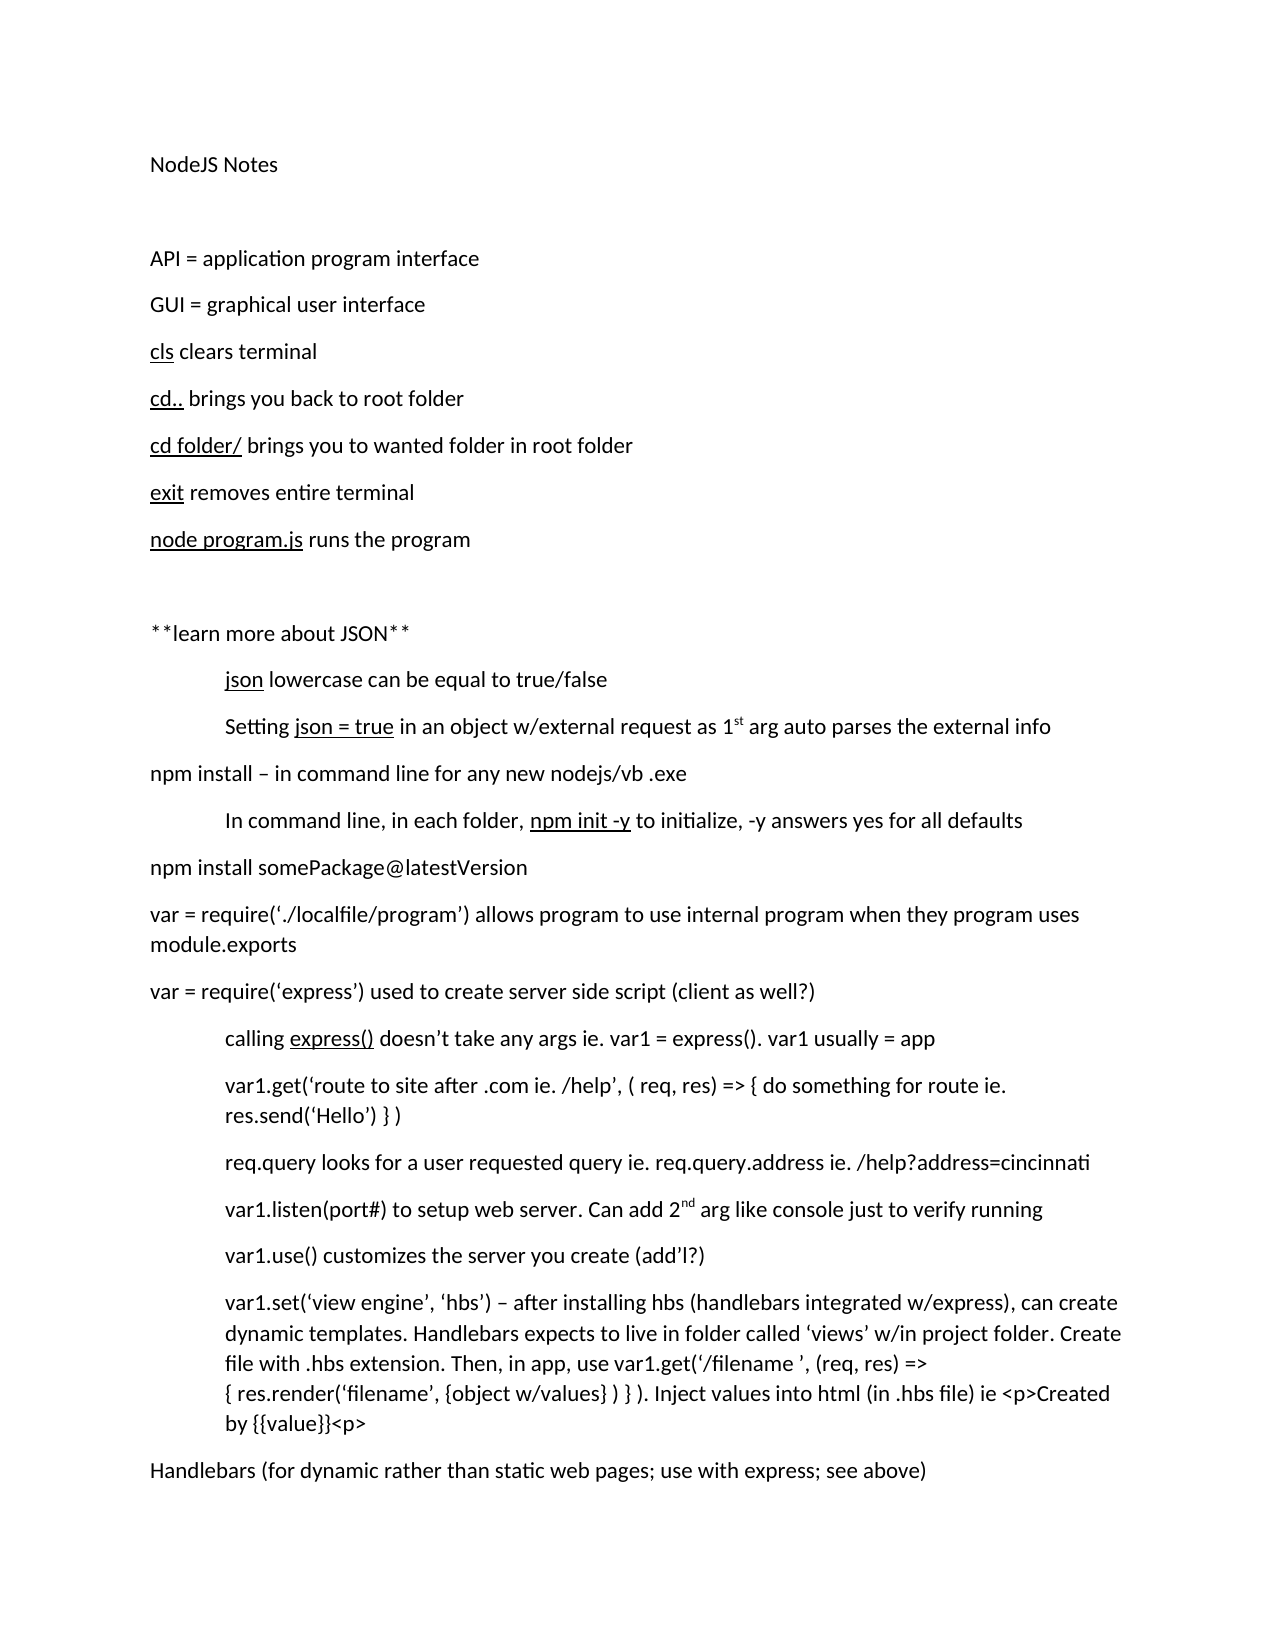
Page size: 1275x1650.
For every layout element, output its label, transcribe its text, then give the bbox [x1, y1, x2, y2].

text GUI = graphical user interface [150, 291, 1125, 319]
text cd folder/ brings you to wanted folder in root folder [150, 431, 1125, 459]
text var1.use() customizes the server you create (add’l?) [150, 1242, 1125, 1270]
text npm install – in command line for any new nodejs/vb .exe [150, 759, 1125, 787]
text var = require(‘express’) used to create server side script (client as well?) [150, 977, 1125, 1005]
text In command line, in each folder, npm init -y to initialize, -y answers yes for all defaults [150, 806, 1125, 834]
text cls clears terminal [150, 337, 1125, 366]
text var1.set(‘view engine’, ‘hbs’) – after installing hbs (handlebars integrated w/express), can create dynamic templates. Handlebars expects to live in folder called ‘views’ w/in project folder. Create file with .hbs extension. Then, in app, use var1.get(‘/filename ’, (req, res) => { res.render(‘filename’, {object w/values} ) } ). Inject values into html (in .hbs file) ie <p>Created by {{value}}<p> [225, 1288, 1125, 1437]
text calling express() doesn’t take any args ie. var1 = express(). var1 usually = app [150, 1024, 1125, 1052]
text var = require(‘./localfile/program’) allows program to use internal program when they program uses module.exports [150, 900, 1125, 958]
text Handlebars (for dynamic rather than static web pages; use with express; see above) [150, 1456, 1125, 1484]
text exit removes entire terminal [150, 478, 1125, 506]
text req.query looks for a user requested query ie. req.query.address ie. /help?address=cincinnati [225, 1148, 1125, 1176]
text Setting json = true in an object w/external request as 1st arg auto parses the external info [150, 712, 1125, 741]
text node program.js runs the program [150, 525, 1125, 553]
text json lowercase can be equal to true/false [150, 666, 1125, 694]
text npm install somePackage@latestVersion [150, 853, 1125, 881]
text var1.get(‘route to site after .com ie. /help’, ( req, res) => { do something for route ie. res.send(‘Hello’) } ) [225, 1071, 1125, 1129]
text **learn more about JSON** [150, 619, 1125, 647]
text cd.. brings you back to root folder [150, 384, 1125, 412]
text NodeJS Notes [150, 150, 1125, 178]
text API = application program interface [150, 244, 1125, 272]
text var1.listen(port#) to setup web server. Can add 2nd arg like console just to verify running [150, 1195, 1125, 1223]
